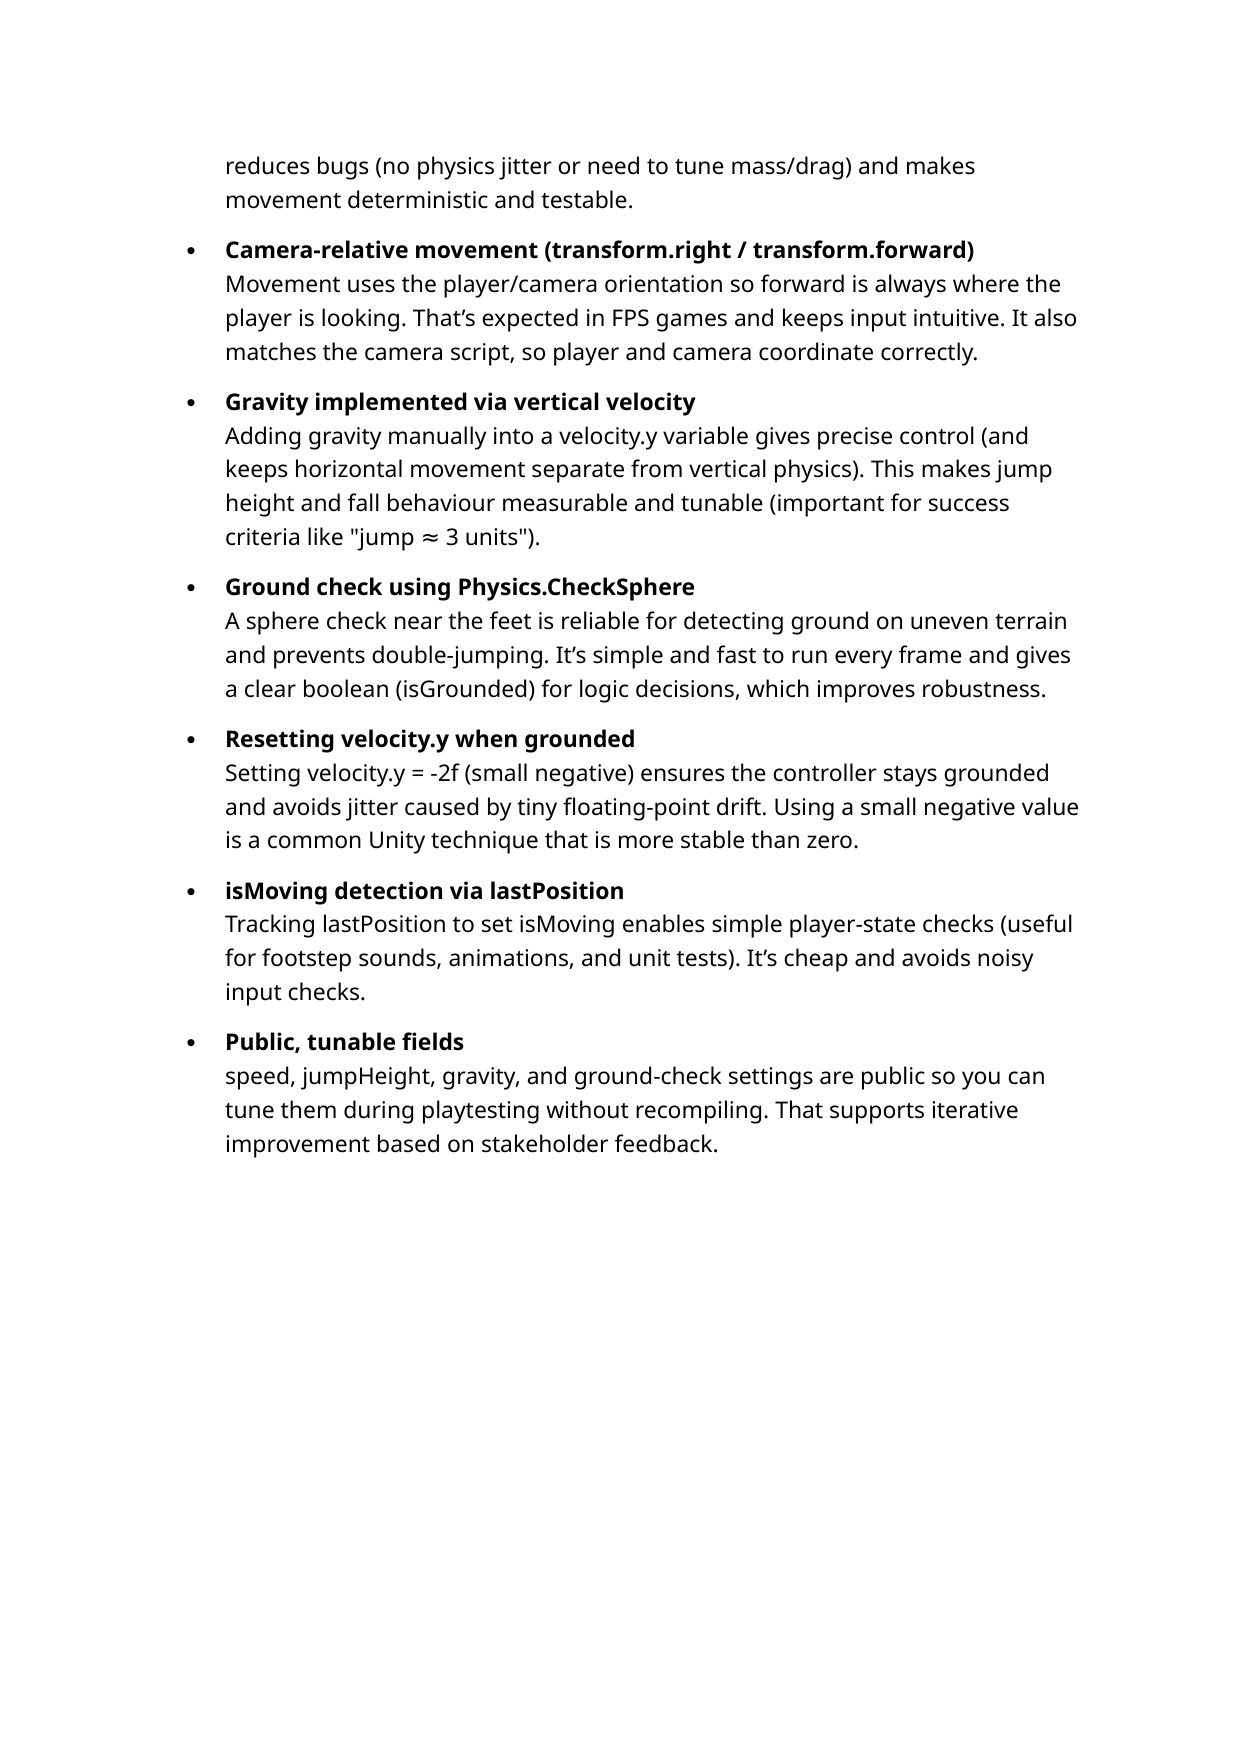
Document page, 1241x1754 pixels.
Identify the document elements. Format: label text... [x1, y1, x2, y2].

list Resetting velocity.y when grounded Setting velocity.y = -2f (small negative) ensures the controller stays grounded and avoids jitter caused by tiny floating-point drift. Using a small negative value is a common Unity technique that is more stable than zero. [187, 723, 1090, 855]
list isMoving detection via lastPosition Tracking lastPosition to set isMoving enables simple player-state checks (useful for footstep sounds, animations, and unit tests). It’s cheap and avoids noisy input checks. [187, 874, 1090, 1007]
list Public, tunable fields speed, jumpHeight, gravity, and ground-check settings are public so you can tune them during playtesting without recompiling. That supports iterative improvement based on stakeholder feedback. [187, 1026, 1090, 1159]
list Gravity implemented via vertical velocity Adding gravity manually into a velocity.y variable gives precise control (and keeps horizontal movement separate from vertical physics). This makes jump height and fall behaviour measurable and tunable (important for success criteria like "jump ≈ 3 units"). [187, 386, 1090, 552]
list Ground check using Physics.CheckSphere A sphere check near the feet is reliable for detecting ground on uneven terrain and prevents double-jumping. It’s simple and fast to run every frame and gives a clear boolean (isGrounded) for logic decisions, which improves robustness. [187, 571, 1090, 704]
list Camera-relative movement (transform.right / transform.forward) Movement uses the player/camera orientation so forward is always where the player is looking. That’s expected in FPS games and keeps input intuitive. It also matches the camera script, so player and camera coordinate correctly. [187, 234, 1090, 367]
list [187, 150, 1090, 215]
